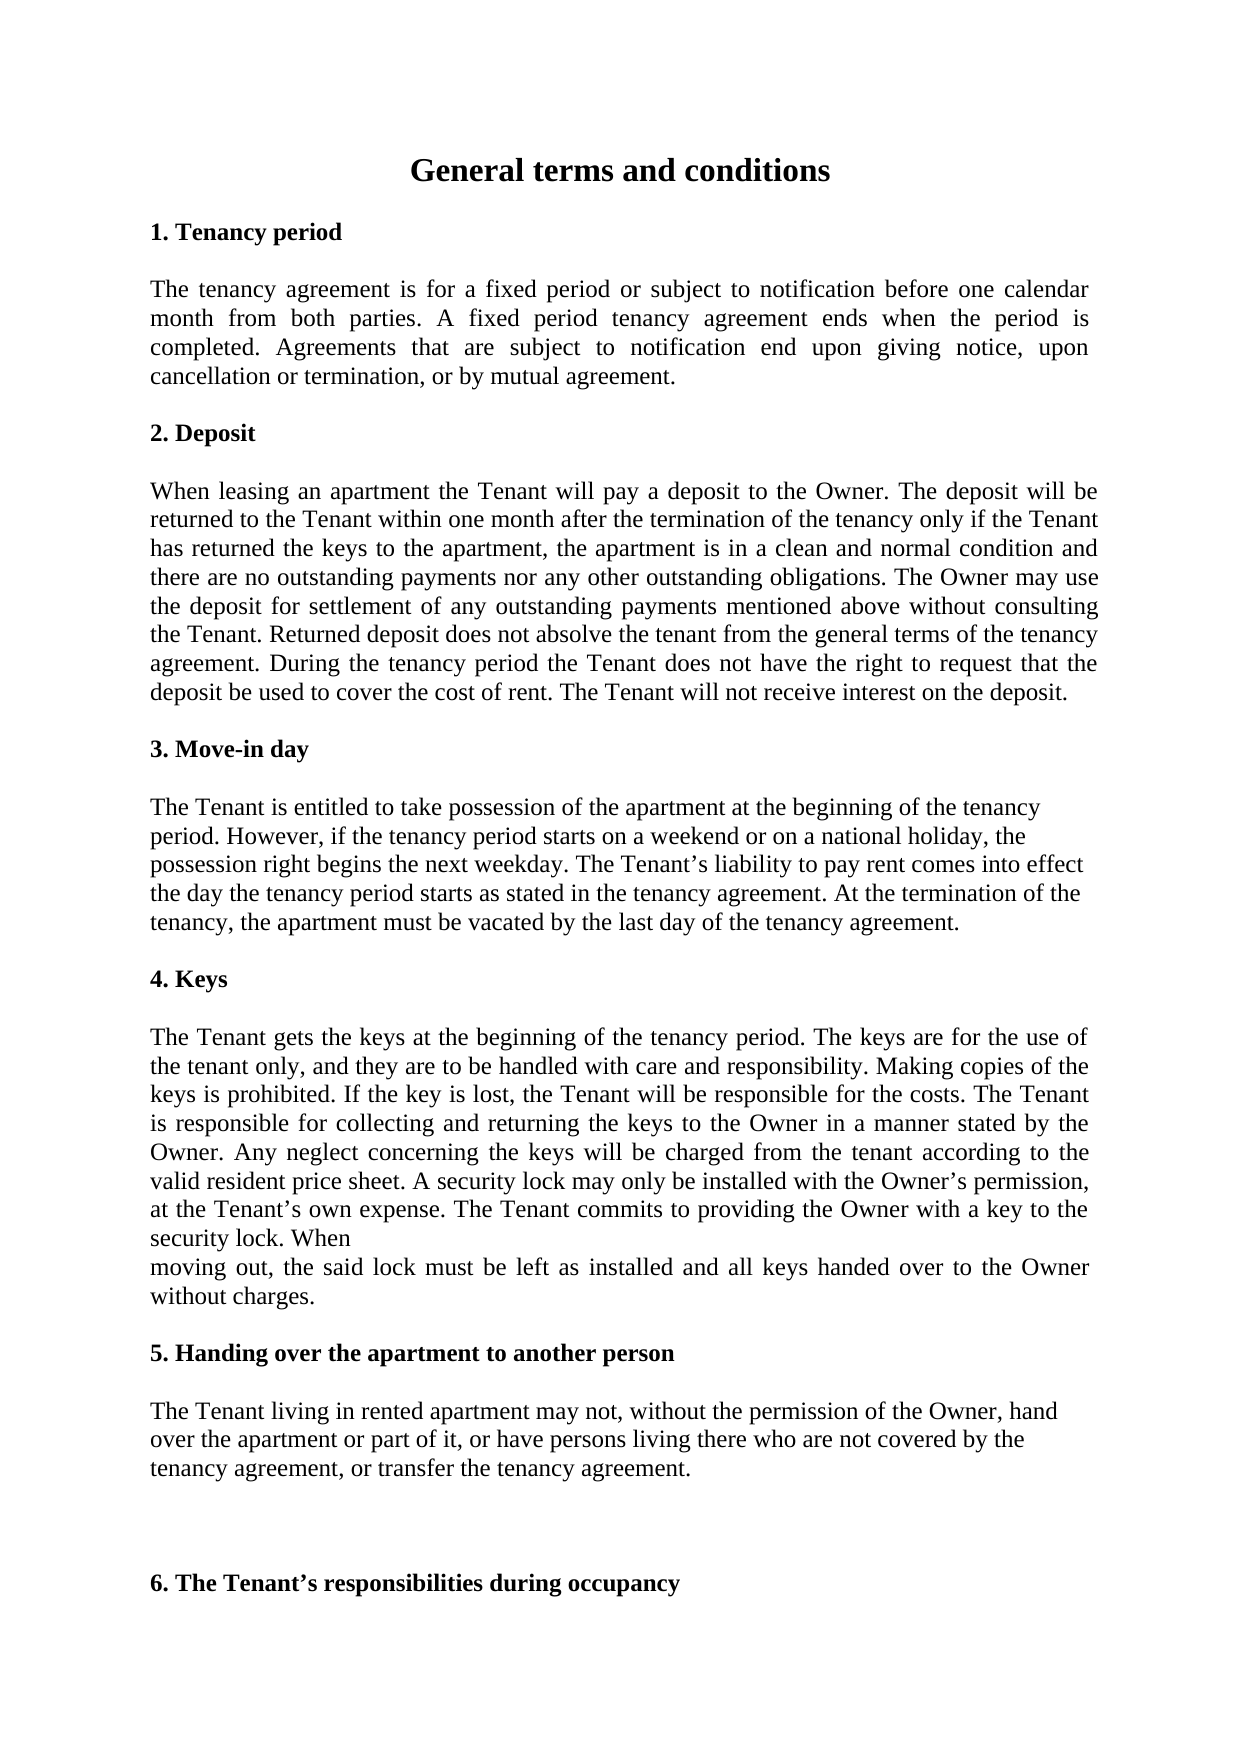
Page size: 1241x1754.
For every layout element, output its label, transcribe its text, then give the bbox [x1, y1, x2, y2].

text 6. The Tenant’s responsibilities during occupancy [150, 1568, 1090, 1597]
text 2. Deposit [150, 418, 1090, 447]
text 5. Handing over the apartment to another person [150, 1338, 1090, 1367]
text The tenancy agreement is for a fixed period or subject to notification before one calendar month from both parties. A fixed period tenancy agreement ends when the period is completed. Agreements that are subject to notification end upon giving notice, upon cancellation or termination, or by mutual agreement. [150, 274, 1090, 389]
text 4. Keys [150, 964, 1090, 993]
text moving out, the said lock must be left as installed and all keys handed over to the Owner without charges. [150, 1252, 1090, 1309]
text The Tenant living in rented apartment may not, without the permission of the Owner, hand over the apartment or part of it, or have persons living there who are not covered by the tenancy agreement, or transfer the tenancy agreement. [150, 1396, 1090, 1482]
text When leasing an apartment the Tenant will pay a deposit to the Owner. The deposit will be returned to the Tenant within one month after the termination of the tenancy only if the Tenant has returned the keys to the apartment, the apartment is in a clean and normal condition and there are no outstanding payments nor any other outstanding obligations. The Owner may use the deposit for settlement of any outstanding payments mentioned above without consulting the Tenant. Returned deposit does not absolve the tenant from the general terms of the tenancy agreement. During the tenancy period the Tenant does not have the right to request that the deposit be used to cover the cost of rent. The Tenant will not receive interest on the deposit. [150, 476, 1099, 706]
text 3. Move-in day [150, 734, 1090, 763]
text General terms and conditions [150, 150, 1090, 188]
text The Tenant gets the keys at the beginning of the tenancy period. The keys are for the use of the tenant only, and they are to be handled with care and responsibility. Making copies of the keys is prohibited. If the key is lost, the Tenant will be responsible for the costs. The Tenant is responsible for collecting and returning the keys to the Owner in a manner stated by the Owner. Any neglect concerning the keys will be charged from the tenant according to the valid resident price sheet. A security lock may only be installed with the Owner’s permission, at the Tenant’s own expense. The Tenant commits to providing the Owner with a key to the security lock. When [150, 1022, 1090, 1252]
text 1. Tenancy period [150, 217, 1090, 246]
text The Tenant is entitled to take possession of the apartment at the beginning of the tenancy period. However, if the tenancy period starts on a weekend or on a national holiday, the possession right begins the next weekday. The Tenant’s liability to pay rent comes into effect the day the tenancy period starts as stated in the tenancy agreement. At the termination of the tenancy, the apartment must be vacated by the last day of the tenancy agreement. [150, 792, 1090, 936]
